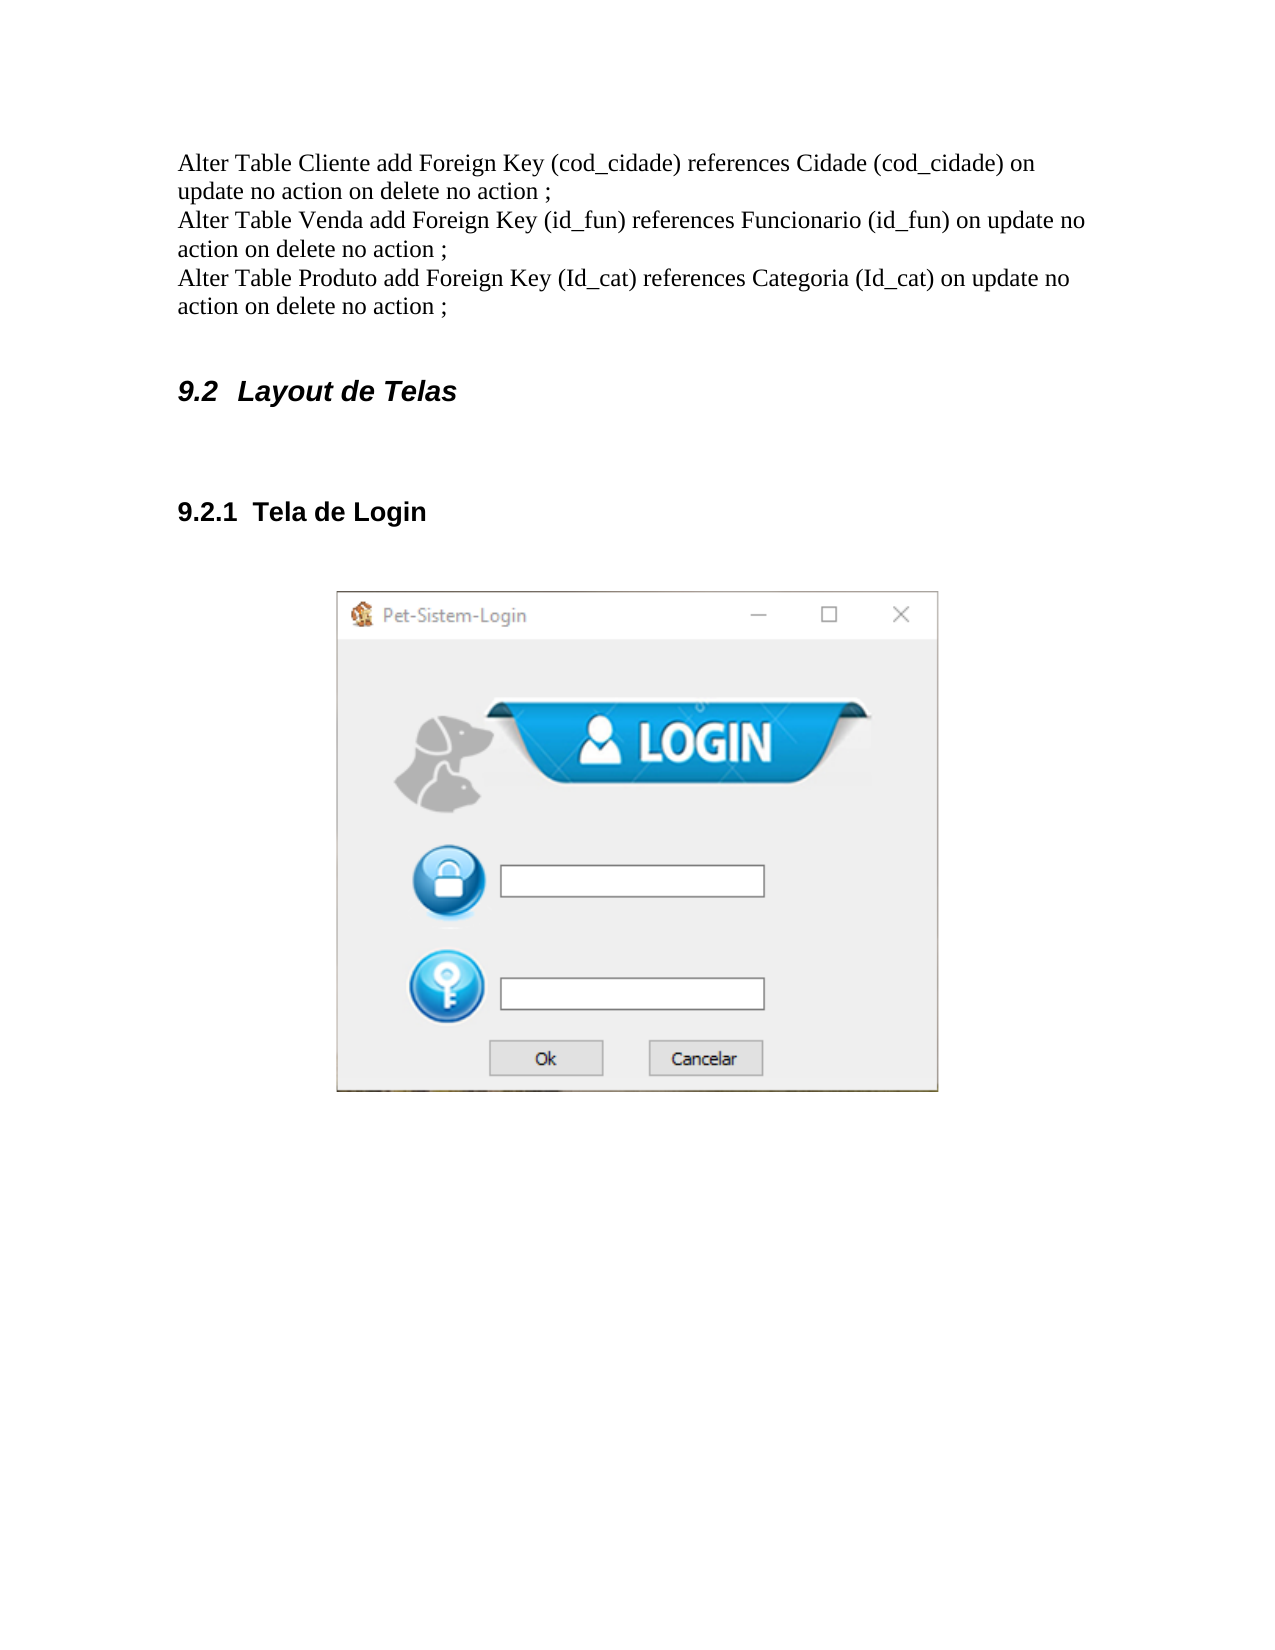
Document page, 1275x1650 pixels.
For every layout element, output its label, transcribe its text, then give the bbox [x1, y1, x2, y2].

picture [336, 591, 939, 1092]
text Alter Table Venda add Foreign Key (id_fun) references Funcionario (id_fun) on update no action on delete no action ; [177, 205, 1098, 263]
subtitle Tela de Login [177, 496, 1098, 527]
text Alter Table Produto add Foreign Key (Id_cat) references Categoria (Id_cat) on update no action on delete no action ; [177, 263, 1098, 320]
text Alter Table Cliente add Foreign Key (cod_cidade) references Cidade (cod_cidade) on update no action on delete no action ; [177, 148, 1098, 205]
subtitle Layout de Telas [177, 374, 1098, 407]
